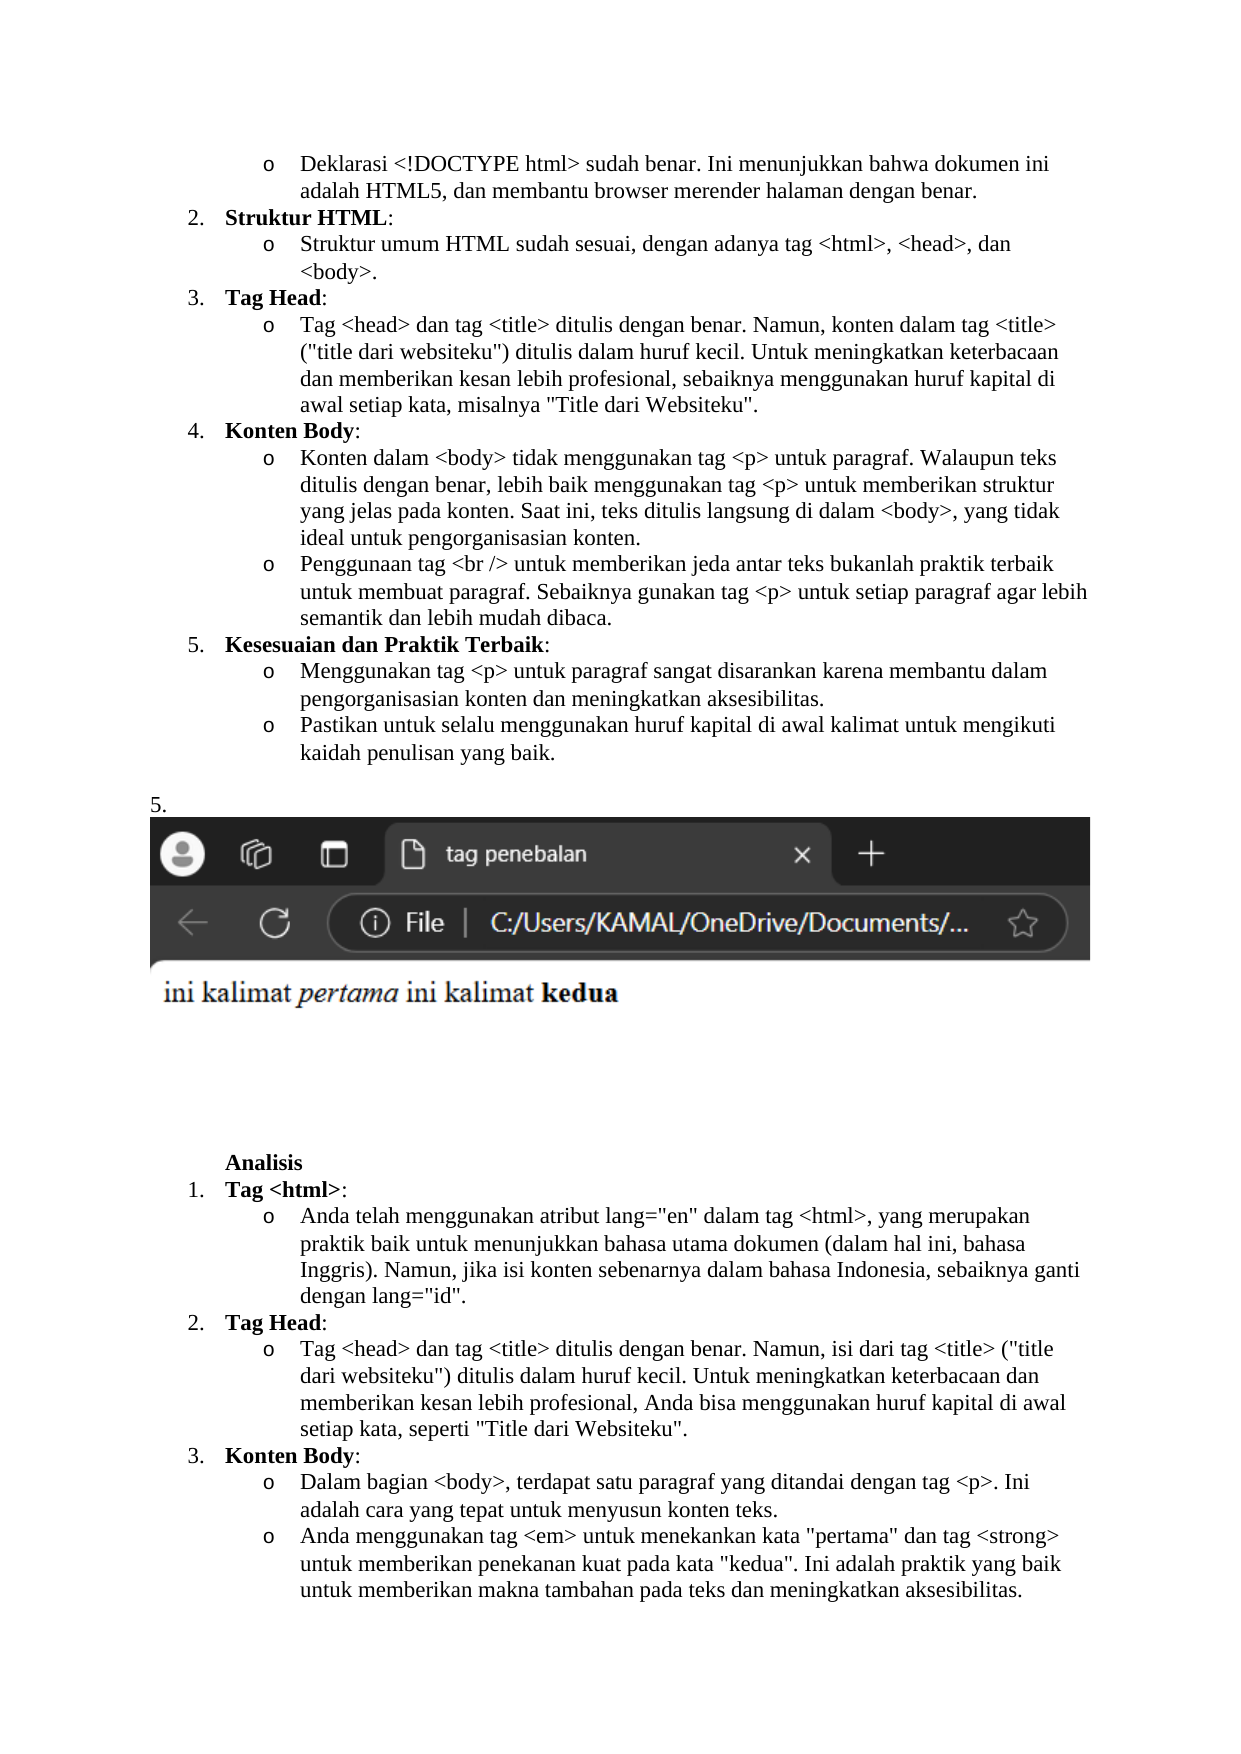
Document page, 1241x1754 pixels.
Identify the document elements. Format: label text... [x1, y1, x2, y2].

list Deklarasi <!DOCTYPE html> sudah benar. Ini menunjukkan bahwa dokumen ini adalah HTML5, dan membantu browser merender halaman dengan benar. [262, 150, 1090, 204]
list Tag Head: [187, 284, 1090, 311]
picture [150, 817, 1091, 1150]
list Tag <head> dan tag <title> ditulis dengan benar. Namun, isi dari tag <title> ("title dari websiteku") ditulis dalam huruf kecil. Untuk meningkatkan keterbacaan dan memberikan kesan lebih profesional, Anda bisa menggunakan huruf kapital di awal setiap kata, seperti "Title dari Websiteku". [262, 1335, 1090, 1442]
list Tag Head: [187, 1309, 1090, 1335]
list Struktur HTML: [187, 204, 1090, 230]
list Konten dalam <body> tidak menggunakan tag <p> untuk paragraf. Walaupun teks ditulis dengan benar, lebih baik menggunakan tag <p> untuk memberikan struktur yang jelas pada konten. Saat ini, teks ditulis langsung di dalam <body>, yang tidak ideal untuk pengorganisasian konten. [262, 444, 1090, 550]
list Tag <html>: [187, 1176, 1090, 1202]
list Tag <head> dan tag <title> ditulis dengan benar. Namun, konten dalam tag <title> ("title dari websiteku") ditulis dalam huruf kecil. Untuk meningkatkan keterbacaan dan memberikan kesan lebih profesional, sebaiknya menggunakan huruf kapital di awal setiap kata, misalnya "Title dari Websiteku". [262, 311, 1090, 417]
list Konten Body: [187, 1442, 1090, 1468]
list Pastikan untuk selalu menggunakan huruf kapital di awal kalimat untuk mengikuti kaidah penulisan yang baik. [262, 711, 1090, 765]
list Dalam bagian <body>, terdapat satu paragraf yang ditandai dengan tag <p>. Ini adalah cara yang tepat untuk menyusun konten teks. [262, 1468, 1090, 1522]
text Analisis [225, 1150, 1090, 1176]
list Menggunakan tag <p> untuk paragraf sangat disarankan karena membantu dalam pengorganisasian konten dan meningkatkan aksesibilitas. [262, 657, 1090, 711]
text 5. [150, 791, 1090, 817]
list Anda menggunakan tag <em> untuk menekankan kata "pertama" dan tag <strong> untuk memberikan penekanan kuat pada kata "kedua". Ini adalah praktik yang baik untuk memberikan makna tambahan pada teks dan meningkatkan aksesibilitas. [262, 1522, 1090, 1602]
list Struktur umum HTML sudah sesuai, dengan adanya tag <html>, <head>, dan <body>. [262, 230, 1090, 284]
list Kesesuaian dan Praktik Terbaik: [187, 631, 1090, 657]
list Penggunaan tag <br /> untuk memberikan jeda antar teks bukanlah praktik terbaik untuk membuat paragraf. Sebaiknya gunakan tag <p> untuk setiap paragraf agar lebih semantik dan lebih mudah dibaca. [262, 550, 1090, 631]
list Anda telah menggunakan atribut lang="en" dalam tag <html>, yang merupakan praktik baik untuk menunjukkan bahasa utama dokumen (dalam hal ini, bahasa Inggris). Namun, jika isi konten sebenarnya dalam bahasa Indonesia, sebaiknya ganti dengan lang="id". [262, 1202, 1090, 1309]
list Konten Body: [187, 417, 1090, 444]
